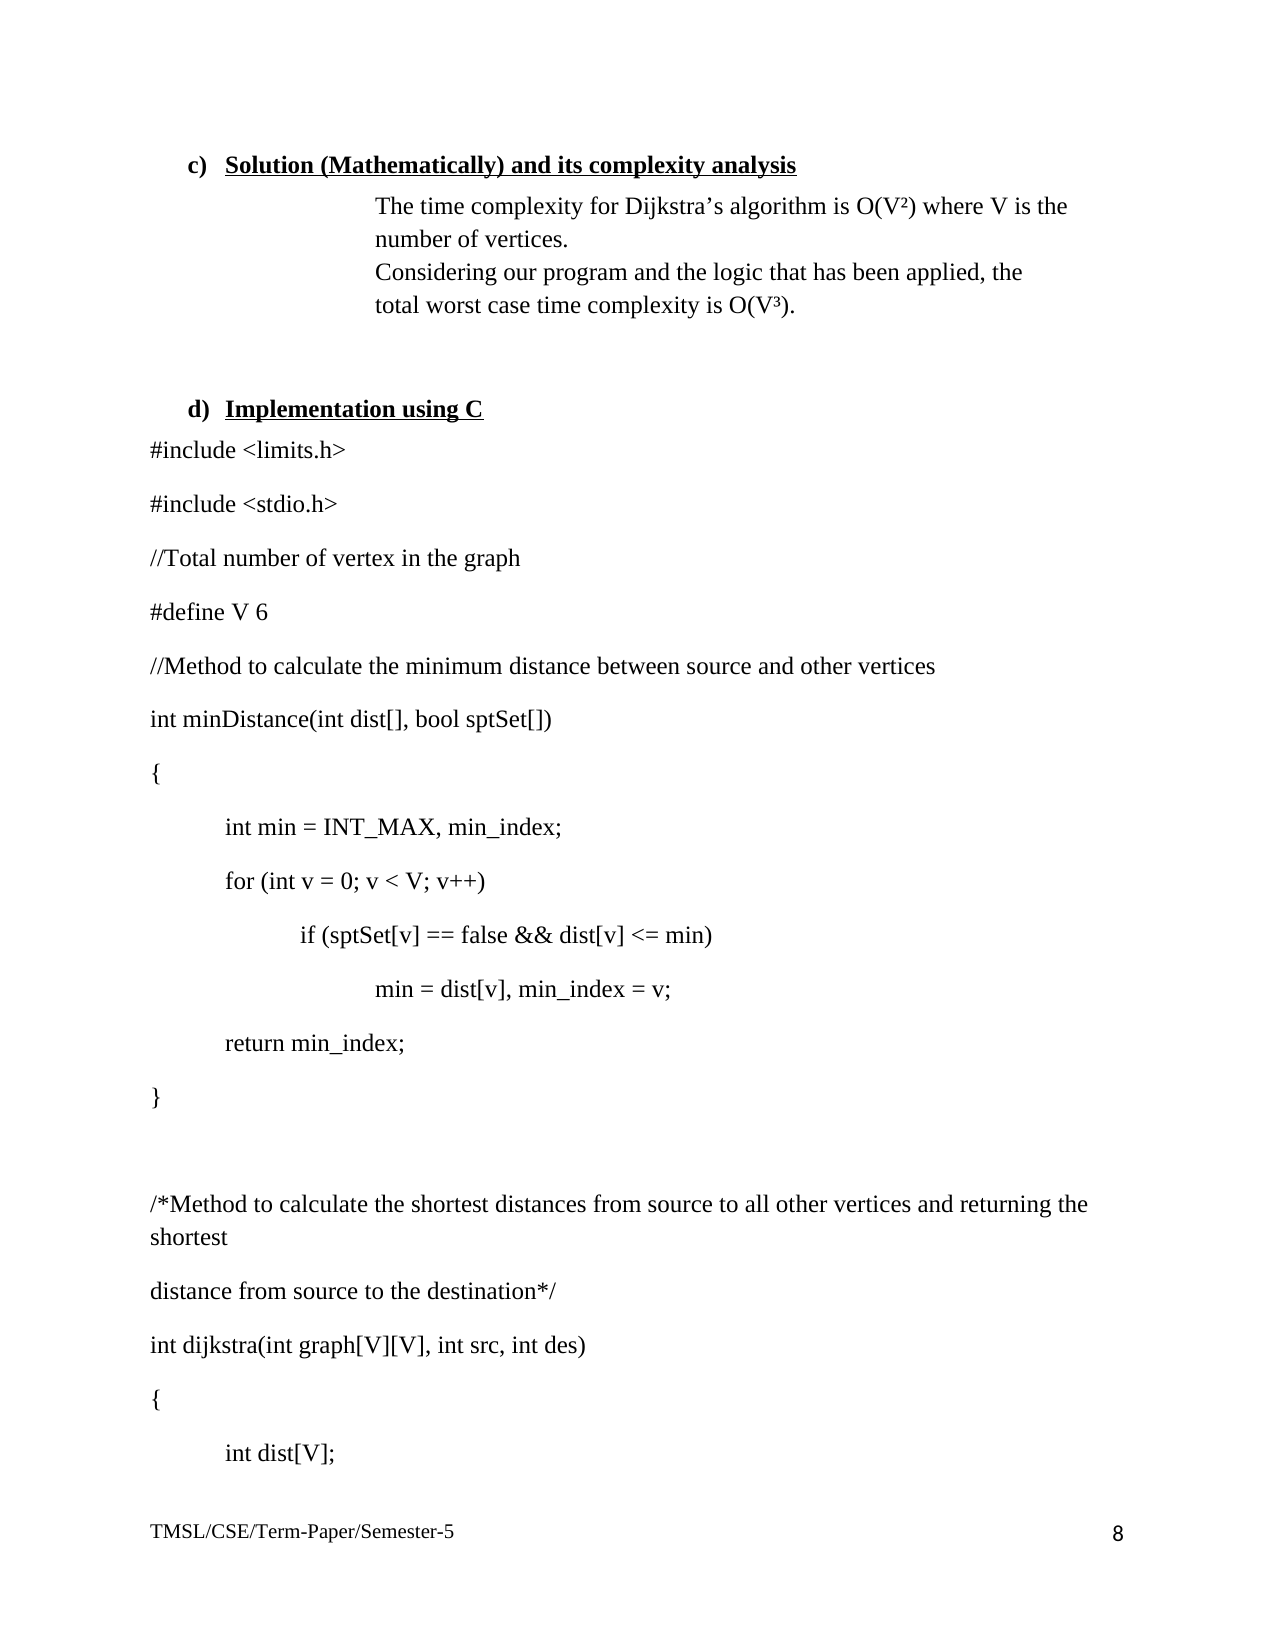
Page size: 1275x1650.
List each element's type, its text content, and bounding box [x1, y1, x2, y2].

list number of vertices. [300, 224, 1125, 253]
text { [150, 758, 1125, 787]
text min = dist[v], min_index = v; [150, 974, 1125, 1003]
subtitle Solution (Mathematically) and its complexity analysis [187, 150, 1125, 179]
text /*Method to calculate the shortest distances from source to all other vertices and returning the shortest [150, 1189, 1125, 1251]
text { [150, 1384, 1125, 1413]
text int min = INT_MAX, min_index; [150, 812, 1125, 841]
text //Total number of vertex in the graph [150, 543, 1125, 572]
text int minDistance(int dist[], bool sptSet[]) [150, 704, 1125, 733]
text #include <limits.h> [150, 435, 1125, 464]
list The time complexity for Dijkstra’s algorithm is O(V²) where V is the [300, 191, 1125, 220]
list total worst case time complexity is O(V³). [375, 290, 1125, 319]
text int dijkstra(int graph[V][V], int src, int des) [150, 1330, 1125, 1359]
text #include <stdio.h> [150, 489, 1125, 518]
list Considering our program and the logic that has been applied, the [375, 257, 1125, 286]
text //Method to calculate the minimum distance between source and other vertices [150, 651, 1125, 679]
text distance from source to the destination*/ [150, 1276, 1125, 1305]
text int dist[V]; [150, 1438, 1125, 1466]
text } [150, 1082, 1125, 1110]
text return min_index; [150, 1028, 1125, 1056]
text for (int v = 0; v < V; v++) [150, 866, 1125, 895]
subtitle Implementation using C [187, 394, 1125, 423]
text #define V 6 [150, 597, 1125, 626]
text if (sptSet[v] == false && dist[v] <= min) [150, 920, 1125, 949]
